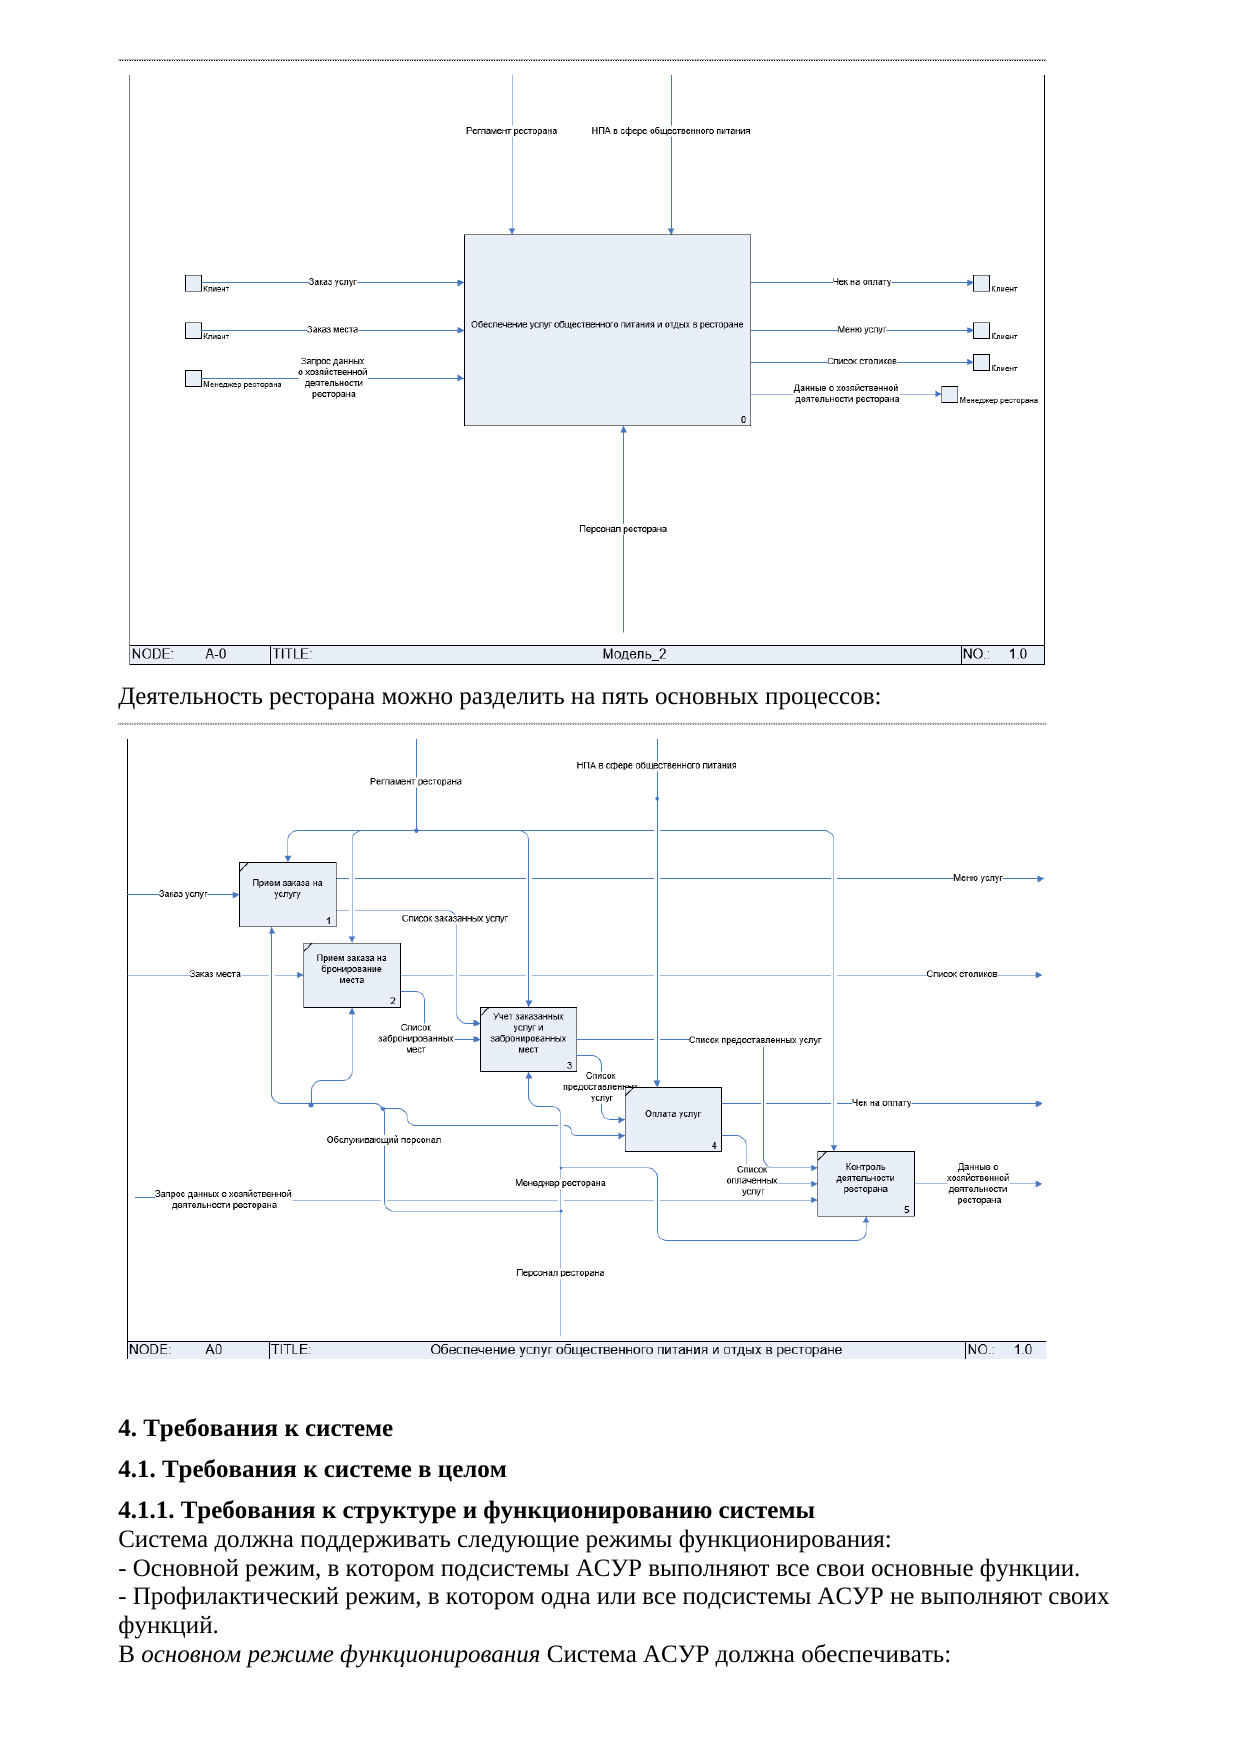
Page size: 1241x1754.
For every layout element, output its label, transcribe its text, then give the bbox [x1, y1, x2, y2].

text 4.1. Требования к системе в целом [118, 1454, 1152, 1483]
picture [118, 722, 1047, 1359]
picture [118, 59, 1046, 669]
text 4. Требования к системе [118, 1413, 1152, 1441]
text Деятельность ресторана можно разделить на пять основных процессов: [118, 681, 1152, 710]
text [118, 1495, 1152, 1668]
